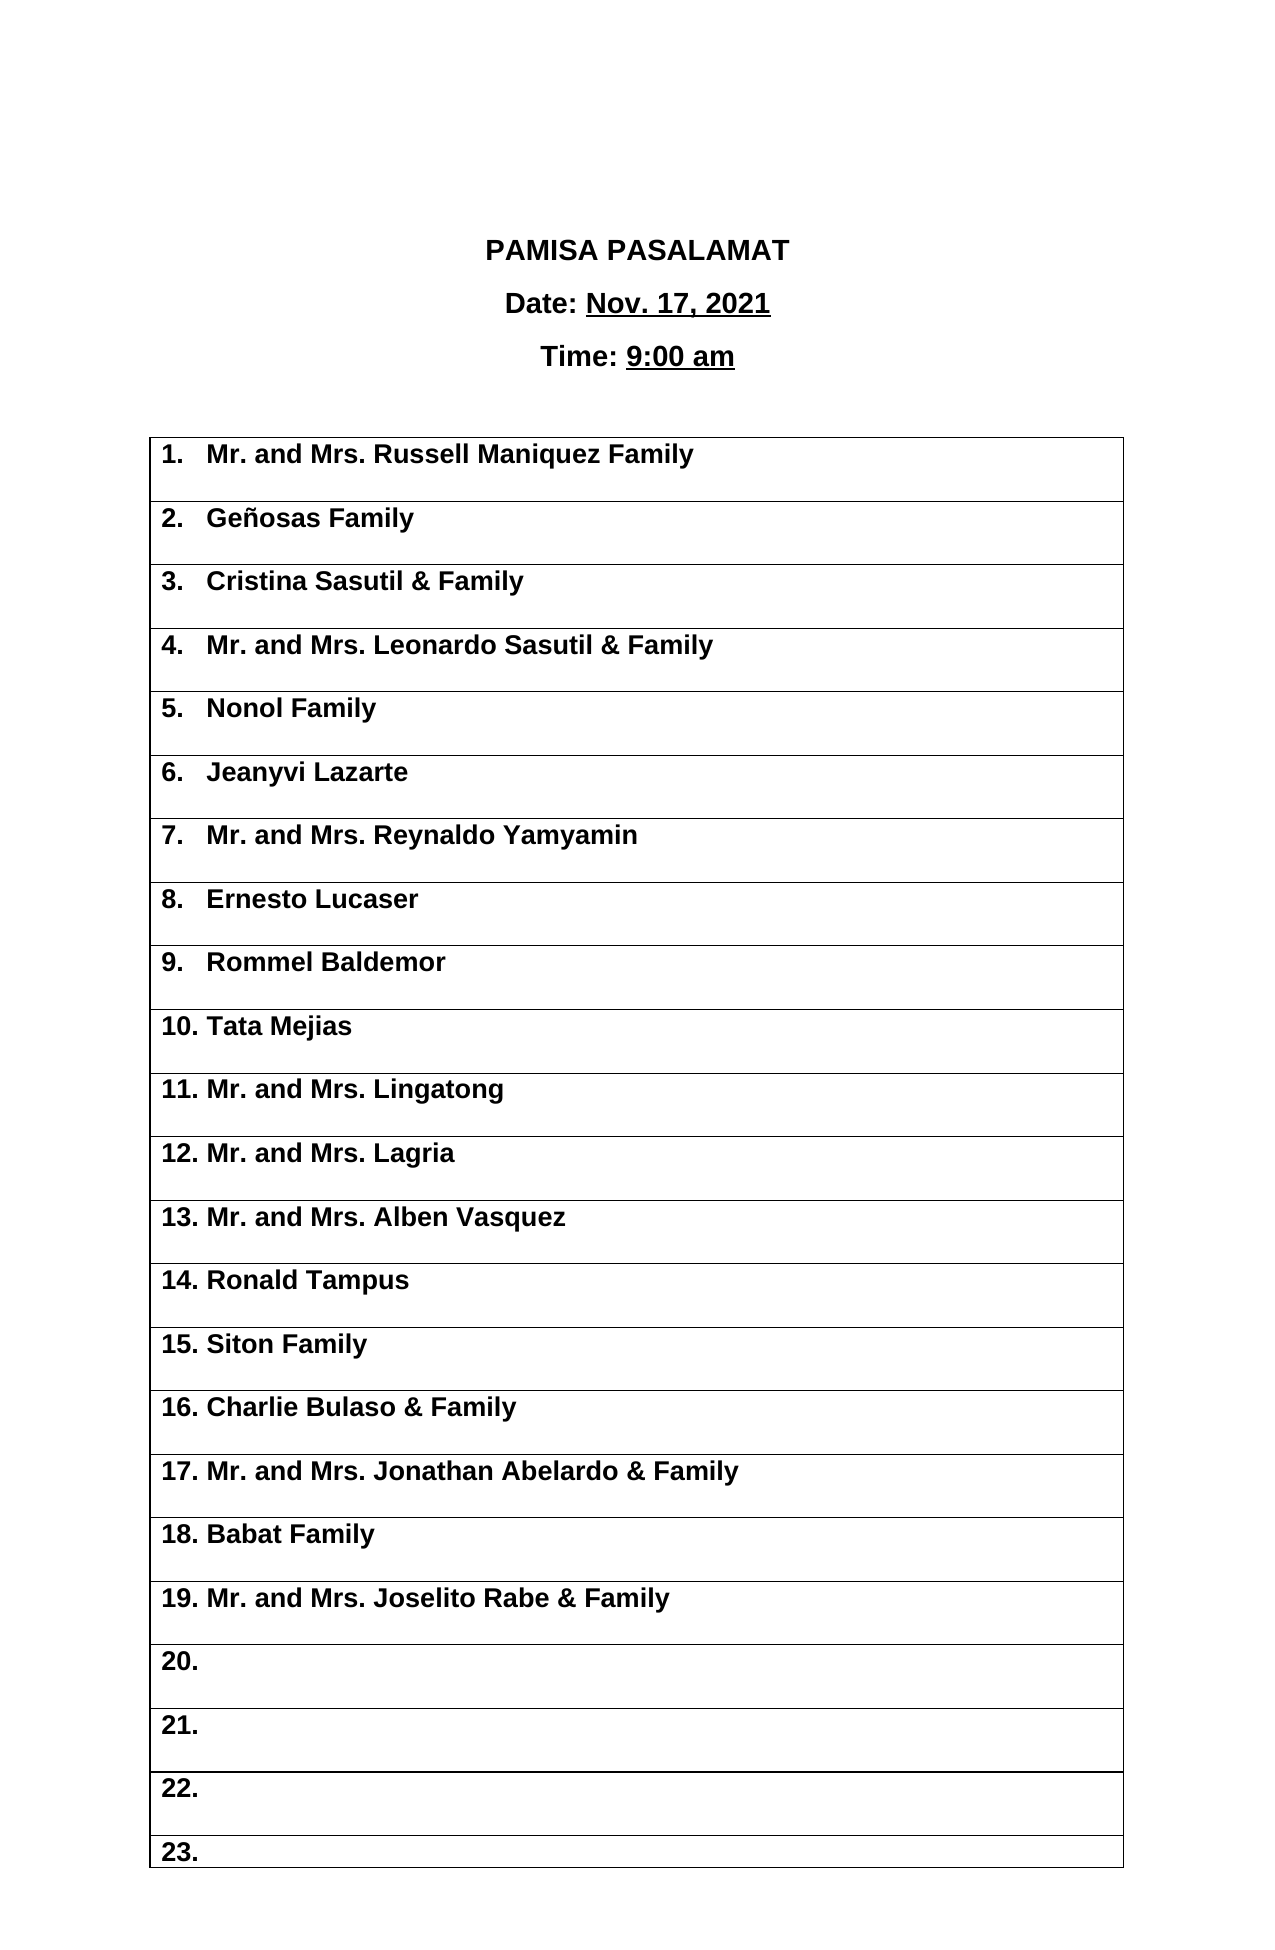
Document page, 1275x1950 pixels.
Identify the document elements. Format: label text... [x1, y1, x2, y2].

text Time: 9:00 am [75, 339, 1200, 373]
table_cell 22. [151, 1773, 1123, 1835]
table_cell 6. Jeanyvi Lazarte [151, 756, 1123, 818]
text PAMISA PASALAMAT [75, 233, 1200, 267]
table_cell 12. Mr. and Mrs. Lagria [151, 1137, 1123, 1199]
table_cell 19. Mr. and Mrs. Joselito Rabe & Family [151, 1582, 1123, 1644]
table_cell 17. Mr. and Mrs. Jonathan Abelardo & Family [151, 1455, 1123, 1517]
table_cell 18. Babat Family [151, 1518, 1123, 1581]
table_cell 11. Mr. and Mrs. Lingatong [151, 1074, 1123, 1136]
table_cell 5. Nonol Family [151, 692, 1123, 755]
table_header 1. Mr. and Mrs. Russell Maniquez Family [151, 438, 1123, 501]
table_cell 10. Tata Mejias [151, 1010, 1123, 1072]
table_cell 20. [151, 1645, 1123, 1708]
table_cell 4. Mr. and Mrs. Leonardo Sasutil & Family [151, 629, 1123, 691]
table_cell 13. Mr. and Mrs. Alben Vasquez [151, 1201, 1123, 1263]
table_cell 23. [151, 1836, 1123, 1867]
text Date: Nov. 17, 2021 [75, 286, 1200, 320]
table_cell 2. Geñosas Family [151, 502, 1123, 564]
table_cell 16. Charlie Bulaso & Family [151, 1391, 1123, 1454]
table_cell 8. Ernesto Lucaser [151, 883, 1123, 945]
table_cell 9. Rommel Baldemor [151, 946, 1123, 1009]
table_cell 15. Siton Family [151, 1328, 1123, 1390]
table_cell 7. Mr. and Mrs. Reynaldo Yamyamin [151, 819, 1123, 882]
table_cell 14. Ronald Tampus [151, 1264, 1123, 1327]
table_cell 3. Cristina Sasutil & Family [151, 565, 1123, 628]
table_cell 21. [151, 1709, 1123, 1771]
